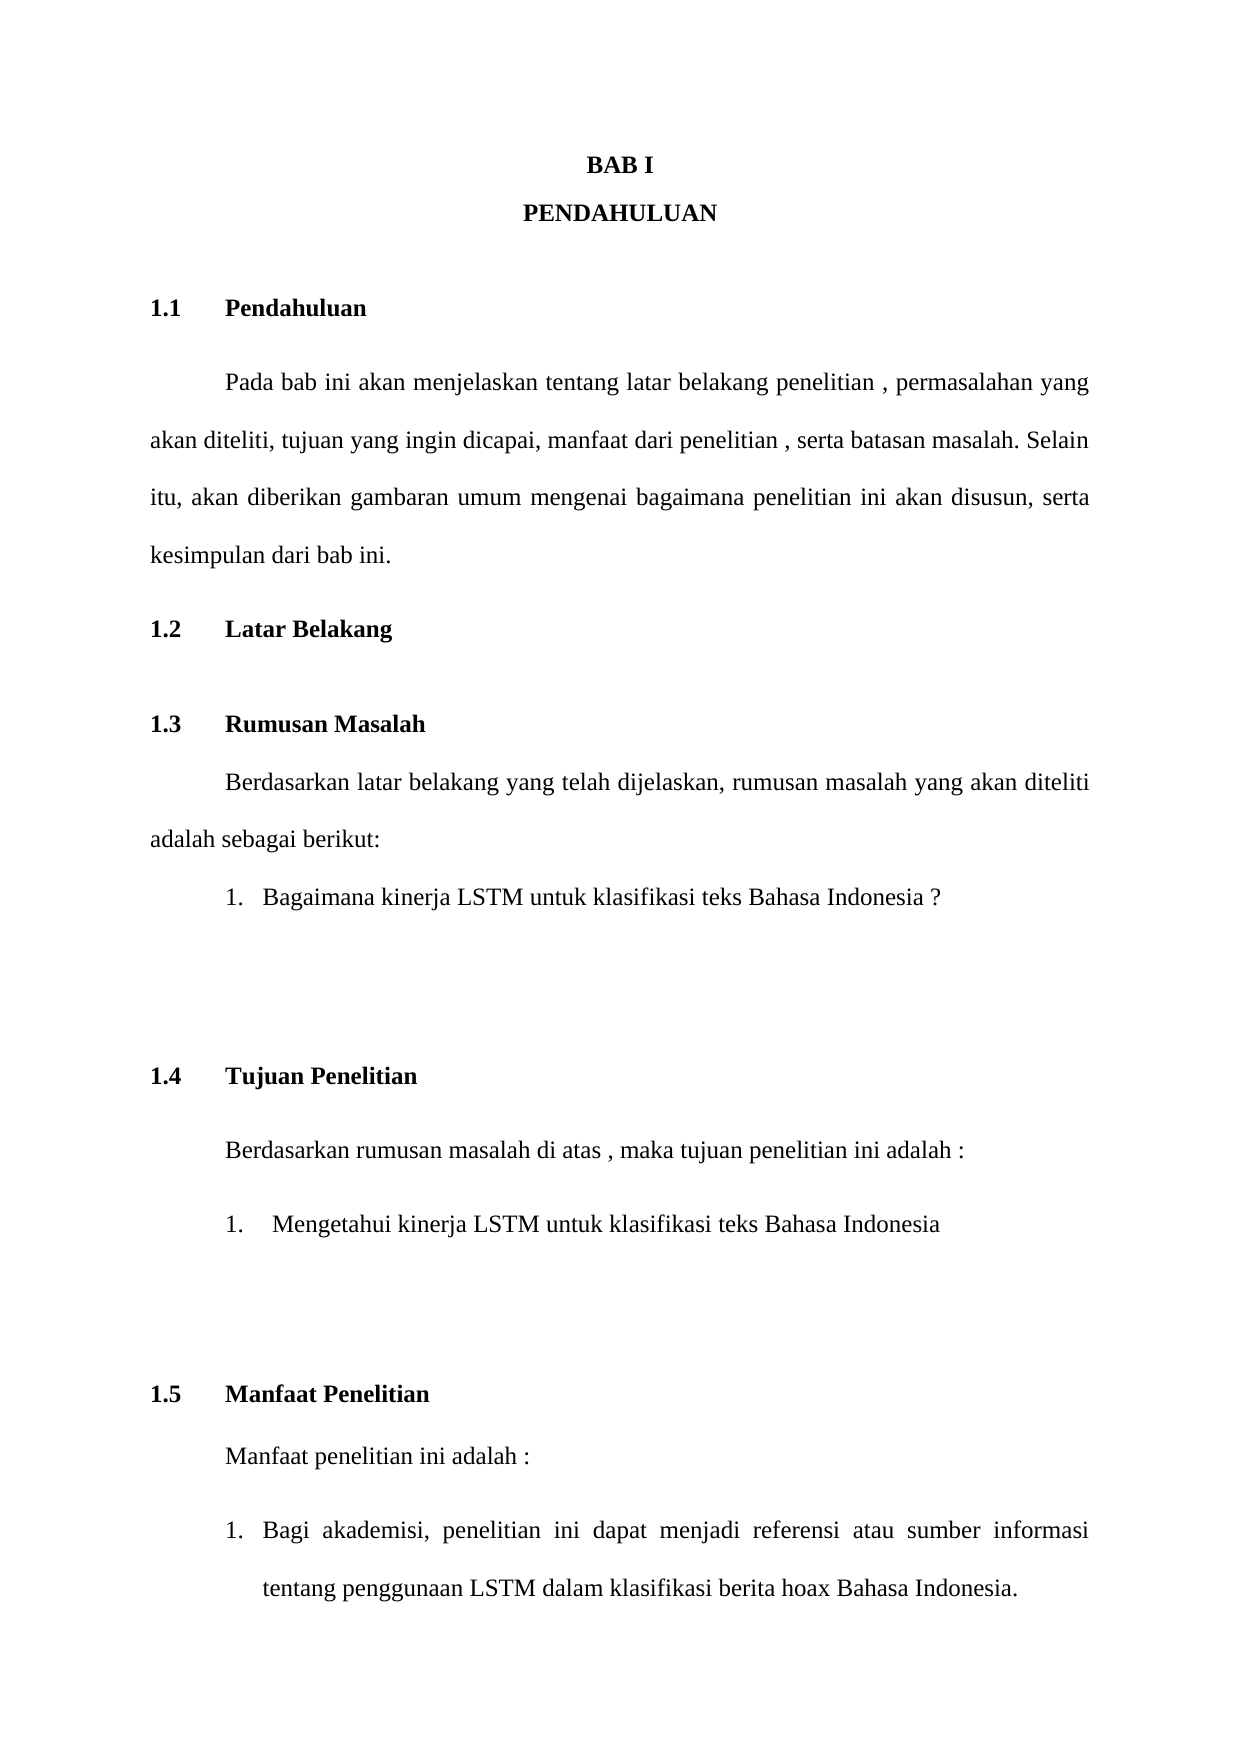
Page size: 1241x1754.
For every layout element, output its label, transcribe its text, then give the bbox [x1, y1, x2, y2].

list Latar Belakang [150, 614, 1090, 643]
list Manfaat penelitian ini adalah : [225, 1441, 1090, 1470]
text PENDAHULUAN [150, 198, 1090, 226]
list Bagaimana kinerja LSTM untuk klasifikasi teks Bahasa Indonesia ? [225, 882, 1090, 911]
list Rumusan Masalah [150, 709, 1090, 738]
list Mengetahui kinerja LSTM untuk klasifikasi teks Bahasa Indonesia [225, 1209, 1090, 1238]
list Tujuan Penelitian [150, 1061, 1090, 1090]
text Berdasarkan rumusan masalah di atas , maka tujuan penelitian ini adalah : [225, 1135, 1090, 1164]
list Berdasarkan latar belakang yang telah dijelaskan, rumusan masalah yang akan diteliti adalah sebagai berikut: [150, 767, 1090, 853]
list Pendahuluan [150, 293, 1090, 322]
list Bagi akademisi, penelitian ini dapat menjadi referensi atau sumber informasi tentang penggunaan LSTM dalam klasifikasi berita hoax Bahasa Indonesia. [225, 1515, 1090, 1602]
text BAB I [150, 150, 1090, 179]
list Manfaat Penelitian [150, 1379, 1090, 1408]
text Pada bab ini akan menjelaskan tentang latar belakang penelitian , permasalahan yang akan diteliti, tujuan yang ingin dicapai, manfaat dari penelitian , serta batasan masalah. Selain itu, akan diberikan gambaran umum mengenai bagaimana penelitian ini akan disusun, serta kesimpulan dari bab ini. [150, 367, 1090, 568]
